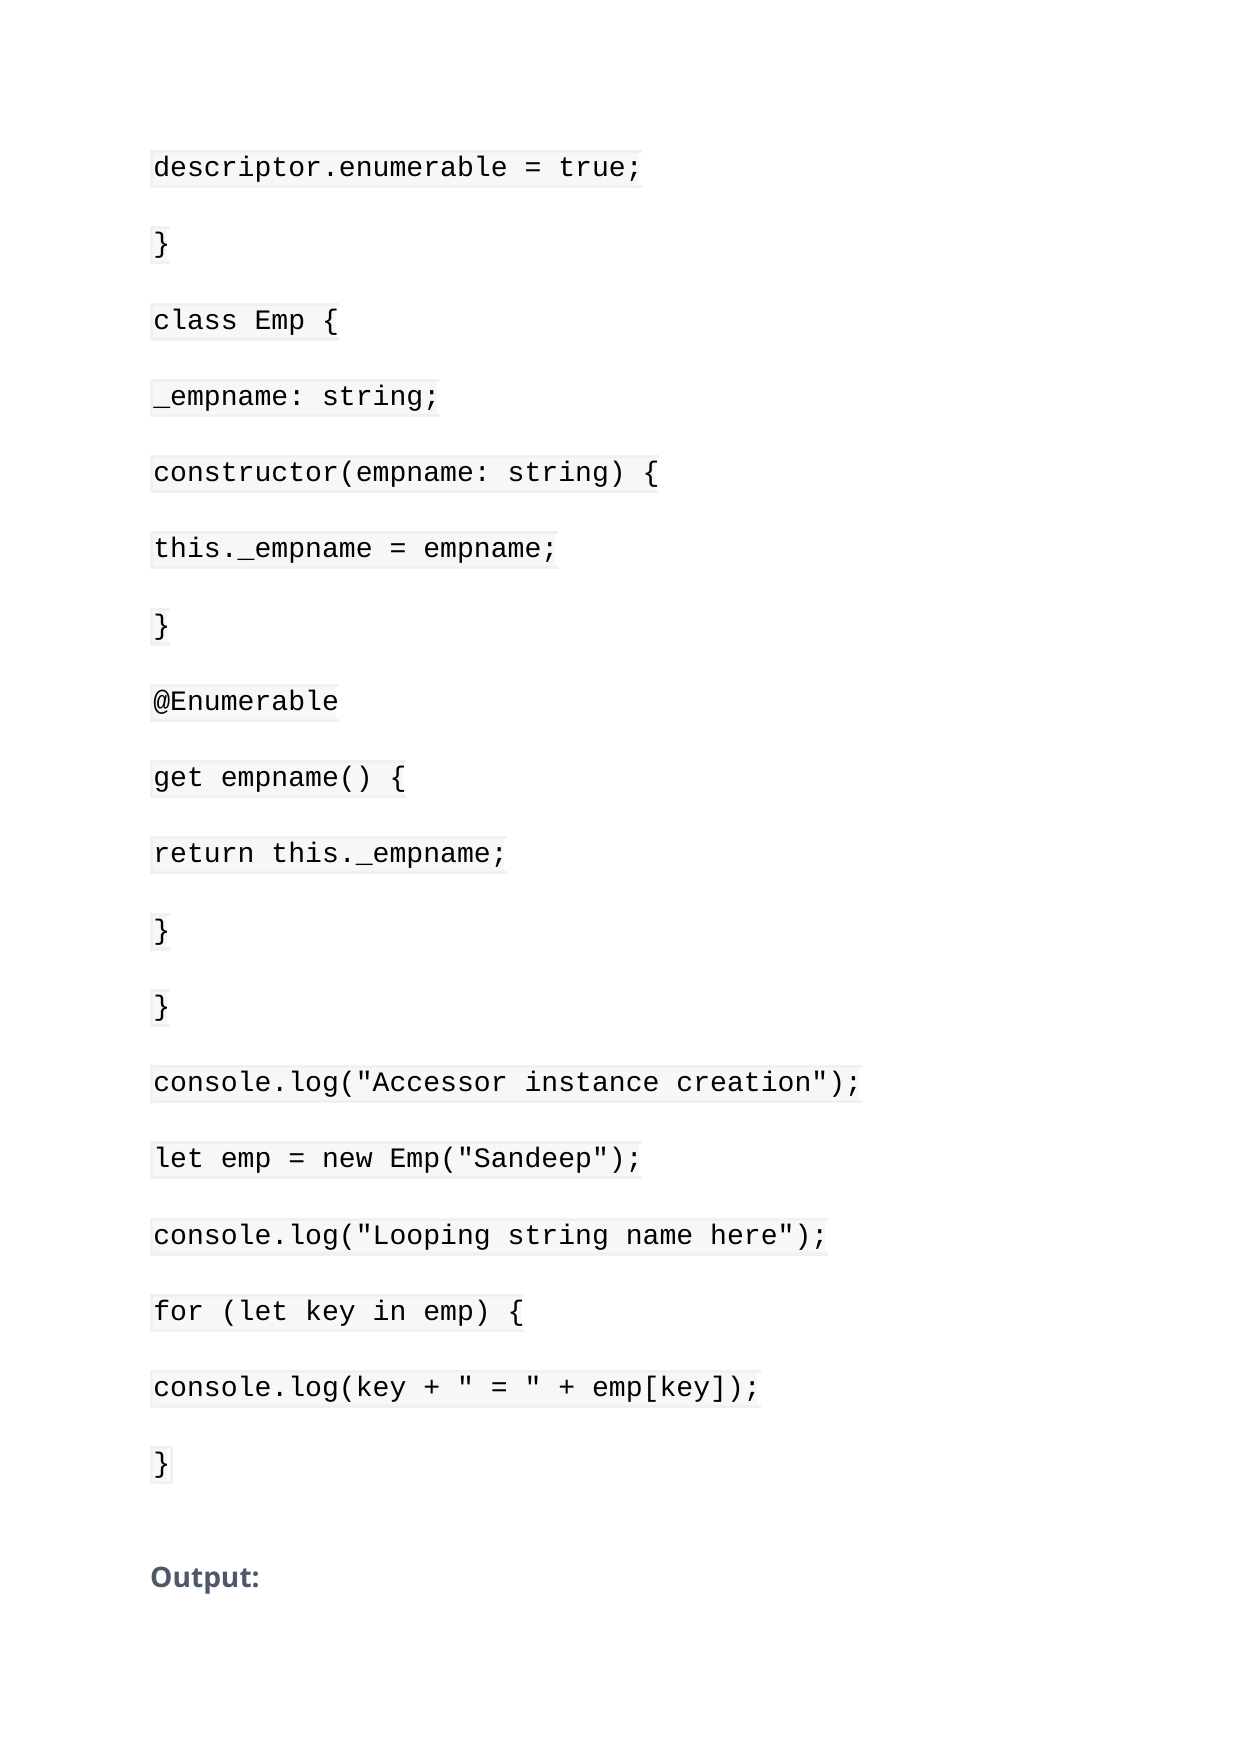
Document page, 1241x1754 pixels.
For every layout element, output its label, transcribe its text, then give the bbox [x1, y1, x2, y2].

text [150, 150, 1090, 1484]
text Output: [150, 1557, 1090, 1595]
